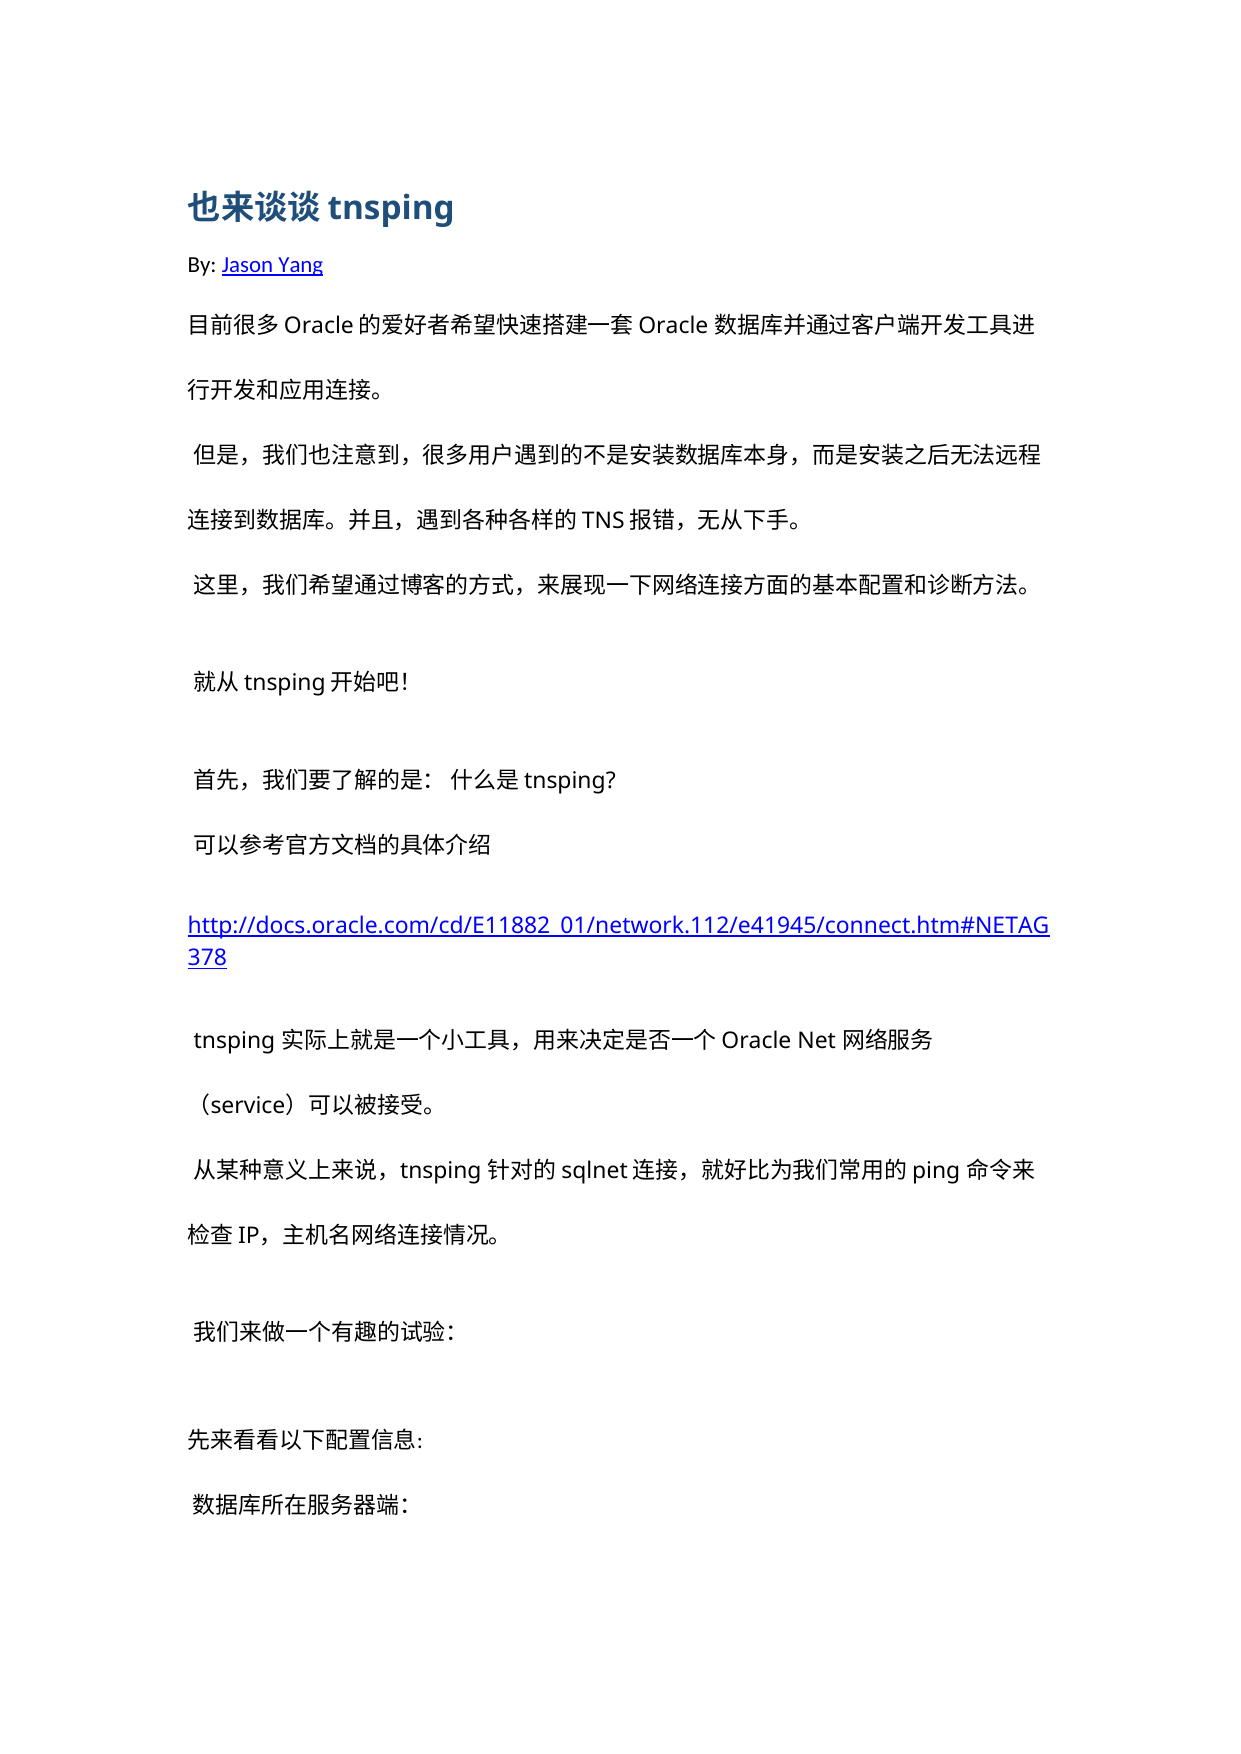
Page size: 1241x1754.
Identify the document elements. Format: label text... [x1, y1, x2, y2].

text By: Jason Yang [187, 248, 1053, 280]
text 也来谈谈tnsping [187, 172, 1053, 237]
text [187, 1374, 1053, 1536]
text 目前很多Oracle的爱好者希望快速搭建一套Oracle 数据库并通过客户端开发工具进行开发和应用连接。 但是，我们也注意到，很多用户遇到的不是安装数据库本身，而是安装之后无法远程连接到数据库。并且，遇到各种各样的TNS报错，无从下手。 这里，我们希望通过博客的方式，来展现一下网络连接方面的基本配置和诊断方法。 就从tnsping开始吧！ 首先，我们要了解的是： 什么是tnsping? 可以参考官方文档的具体介绍 http://docs.oracle.com/cd/E11882_01/network.112/e41945/connect.htm#NETAG378 tnsping 实际上就是一个小工具，用来决定是否一个Oracle Net 网络服务（service）可以被接受。 从某种意义上来说，tnsping 针对的 sqlnet连接，就好比为我们常用的ping 命令来检查IP，主机名网络连接情况。 我们来做一个有趣的试验： [187, 291, 1053, 1363]
